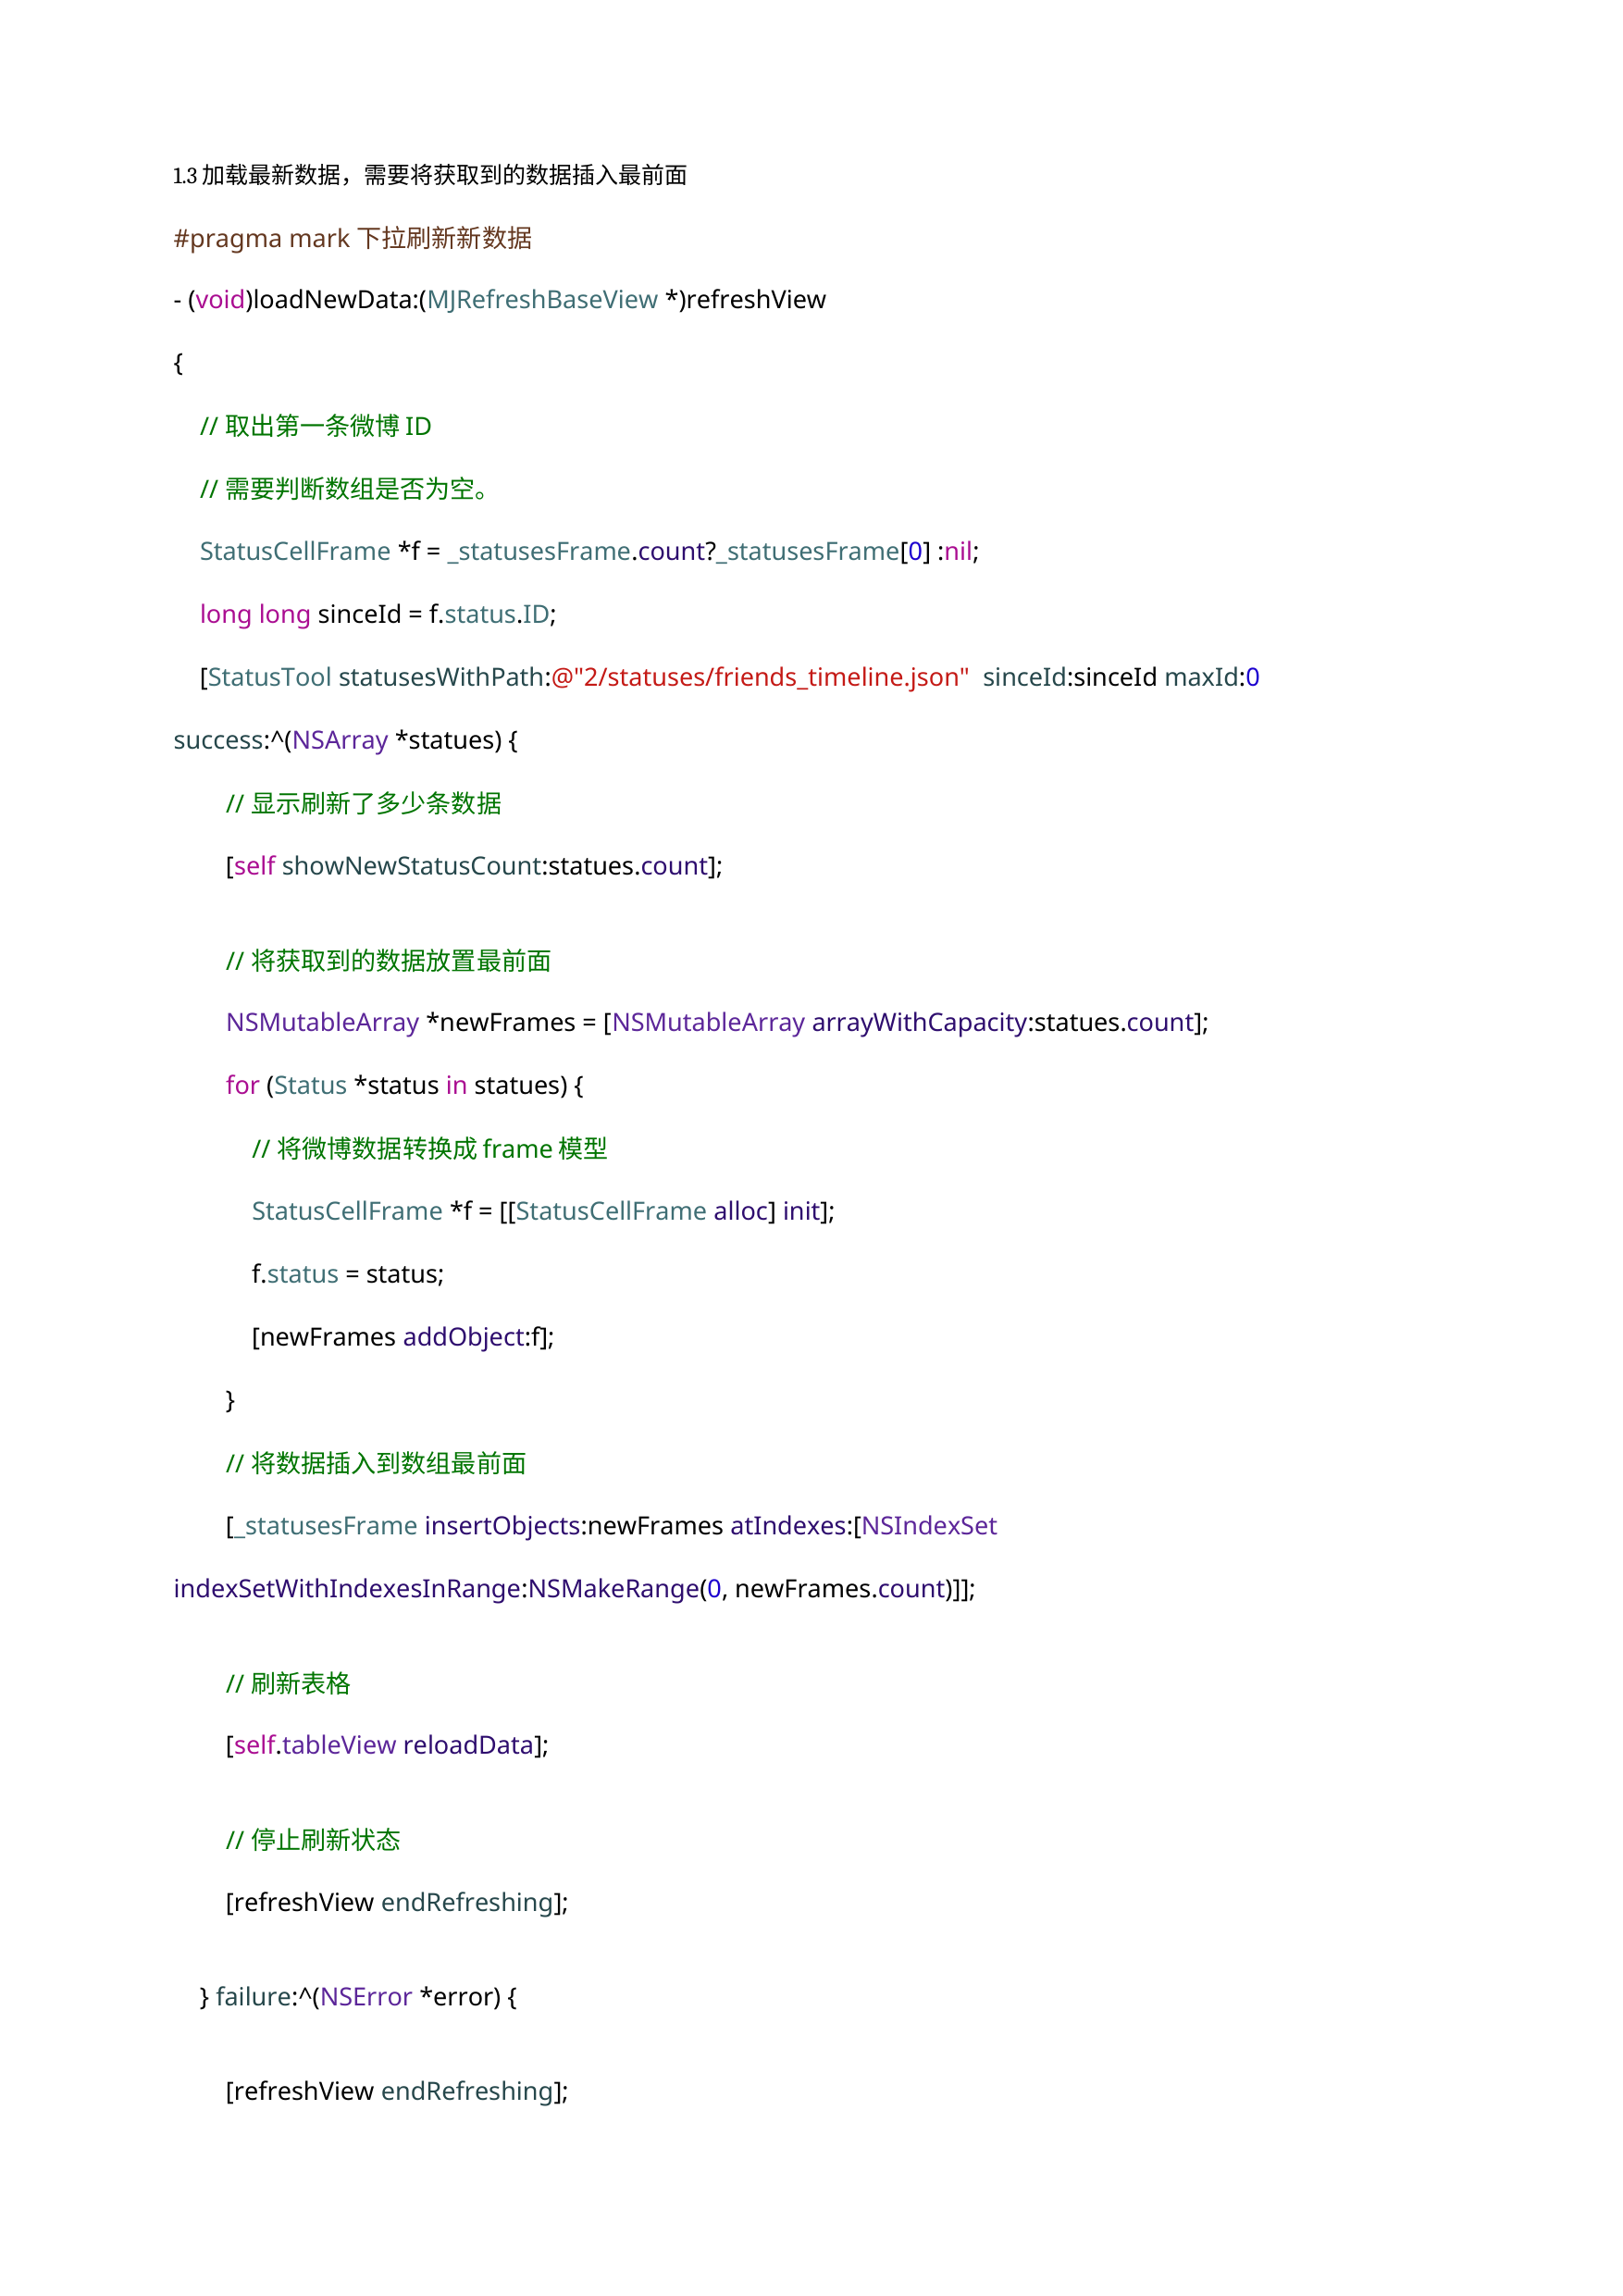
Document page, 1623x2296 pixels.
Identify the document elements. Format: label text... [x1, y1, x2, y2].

text // 需要判断数组是否为空。 [173, 456, 1449, 519]
text [refreshView endRefreshing]; [173, 2059, 1449, 2122]
text [refreshView endRefreshing]; [173, 1870, 1449, 1933]
text { [173, 330, 1449, 393]
text #pragma mark 下拉刷新新数据 [173, 205, 1449, 267]
text 1.3 加载最新数据，需要将获取到的数据插入最前面 [173, 142, 1449, 205]
text [self showNewStatusCount:statues.count]; [173, 834, 1449, 896]
text [self.tableView reloadData]; [173, 1713, 1449, 1776]
text // 显示刷新了多少条数据 [173, 771, 1449, 834]
text StatusCellFrame *f = _statusesFrame.count?_statusesFrame[0] :nil; [173, 519, 1449, 582]
text // 将数据插入到数组最前面 [173, 1431, 1449, 1494]
text // 取出第一条微博ID [173, 393, 1449, 456]
text } [173, 1368, 1449, 1431]
text [_statusesFrame insertObjects:newFrames atIndexes:[NSIndexSet indexSetWithIndexesInRange:NSMakeRange(0, newFrames.count)]]; [173, 1494, 1449, 1619]
text [StatusTool statusesWithPath:@"2/statuses/friends_timeline.json" sinceId:sinceId maxId:0 success:^(NSArray *statues) { [173, 645, 1449, 771]
text f.status = status; [173, 1242, 1449, 1305]
text // 将获取到的数据放置最前面 [173, 927, 1449, 990]
text - (void)loadNewData:(MJRefreshBaseView *)refreshView [173, 267, 1449, 330]
text long long sinceId = f.status.ID; [173, 582, 1449, 645]
text [newFrames addObject:f]; [173, 1305, 1449, 1368]
text NSMutableArray *newFrames = [NSMutableArray arrayWithCapacity:statues.count]; [173, 990, 1449, 1053]
text // 停止刷新状态 [173, 1807, 1449, 1870]
text // 刷新表格 [173, 1650, 1449, 1713]
text StatusCellFrame *f = [[StatusCellFrame alloc] init]; [173, 1179, 1449, 1242]
text for (Status *status in statues) { [173, 1053, 1449, 1116]
text } failure:^(NSError *error) { [173, 1965, 1449, 2028]
text // 将微博数据转换成frame模型 [173, 1116, 1449, 1179]
